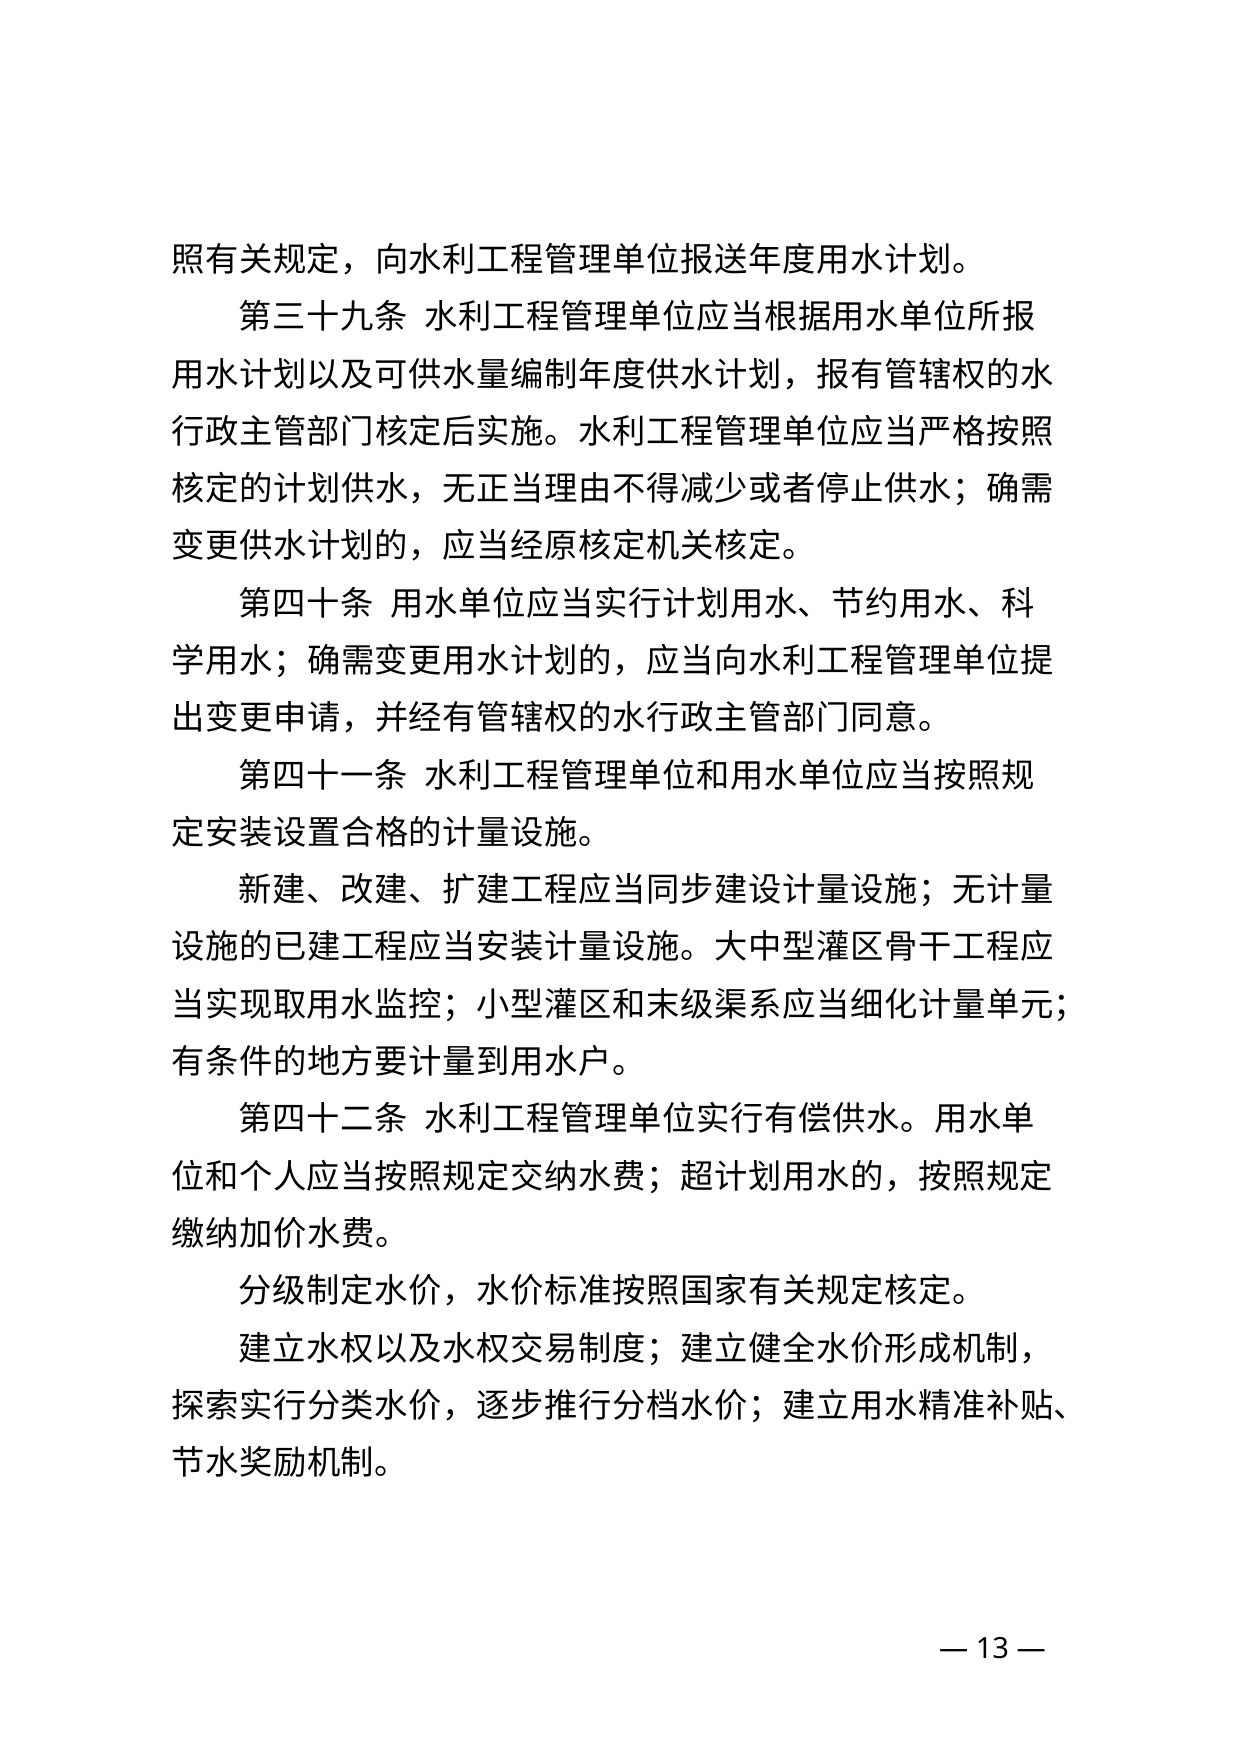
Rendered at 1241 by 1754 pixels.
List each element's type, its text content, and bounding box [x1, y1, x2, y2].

text 第四十一条 水利工程管理单位和用水单位应当按照规定安装设置合格的计量设施。 [171, 741, 1069, 856]
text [171, 226, 1069, 283]
text 新建、改建、扩建工程应当同步建设计量设施；无计量设施的已建工程应当安装计量设施。大中型灌区骨干工程应当实现取用水监控；小型灌区和末级渠系应当细化计量单元；有条件的地方要计量到用水户。 [171, 856, 1069, 1085]
text 第四十二条 水利工程管理单位实行有偿供水。用水单位和个人应当按照规定交纳水费；超计划用水的，按照规定缴纳加价水费。 [171, 1085, 1069, 1257]
text 第四十条 用水单位应当实行计划用水、节约用水、科学用水；确需变更用水计划的，应当向水利工程管理单位提出变更申请，并经有管辖权的水行政主管部门同意。 [171, 569, 1069, 741]
text 第三十九条 水利工程管理单位应当根据用水单位所报用水计划以及可供水量编制年度供水计划，报有管辖权的水行政主管部门核定后实施。水利工程管理单位应当严格按照核定的计划供水，无正当理由不得减少或者停止供水；确需变更供水计划的，应当经原核定机关核定。 [171, 283, 1069, 569]
text 分级制定水价，水价标准按照国家有关规定核定。 [171, 1257, 1069, 1314]
text 建立水权以及水权交易制度；建立健全水价形成机制，探索实行分类水价，逐步推行分档水价；建立用水精准补贴、节水奖励机制。 [171, 1314, 1069, 1486]
